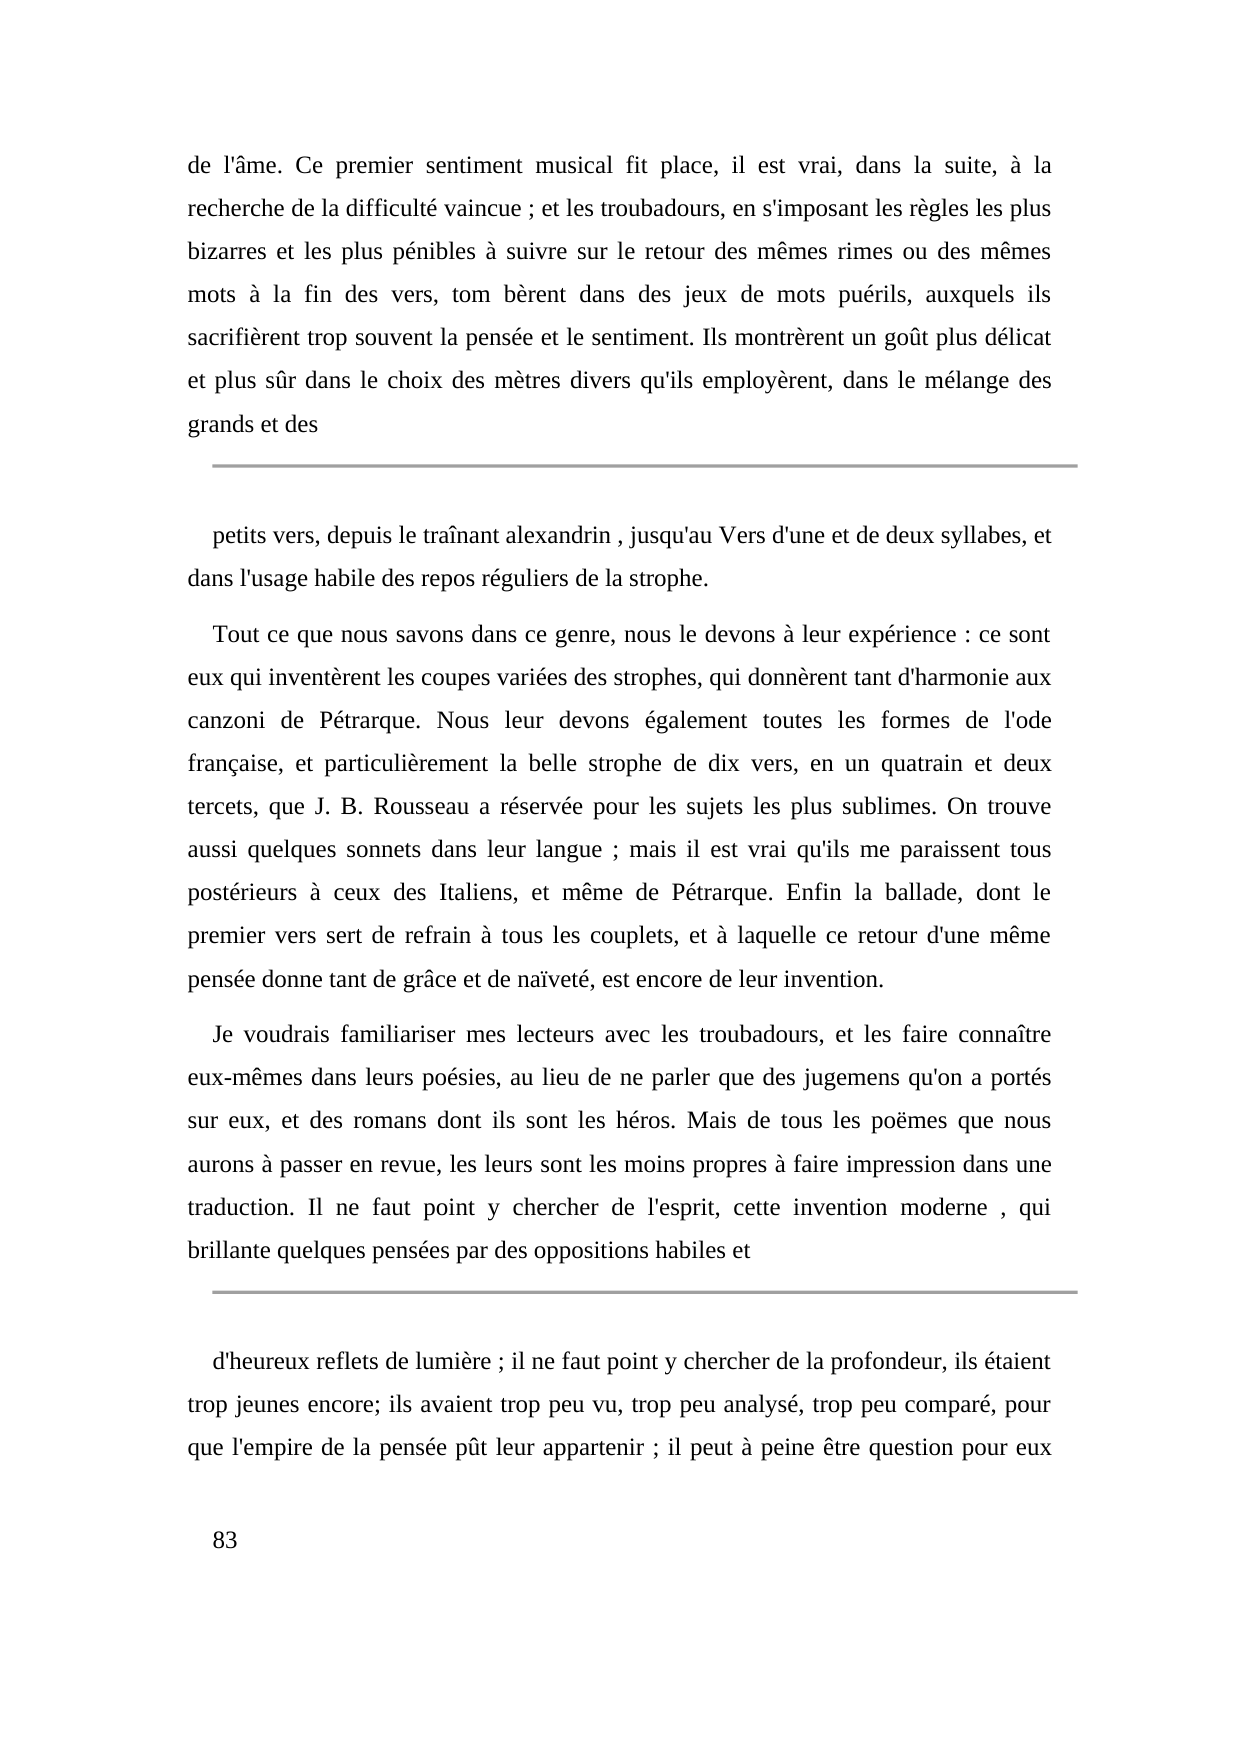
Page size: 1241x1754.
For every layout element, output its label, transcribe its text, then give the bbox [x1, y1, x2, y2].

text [187, 150, 1053, 437]
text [187, 1346, 1053, 1461]
text petits vers, depuis le traînant alexandrin , jusqu'au Vers d'une et de deux syllabes, et dans l'usage habile des repos réguliers de la strophe. [187, 520, 1053, 592]
text Je voudrais familiariser mes lecteurs avec les troubadours, et les faire connaître eux-mêmes dans leurs poésies, au lieu de ne parler que des jugemens qu'on a portés sur eux, et des romans dont ils sont les héros. Mais de tous les poëmes que nous aurons à passer en revue, les leurs sont les moins propres à faire impression dans une traduction. Il ne faut point y chercher de l'esprit, cette invention moderne , qui brillante quelques pensées par des oppositions habiles et [187, 1019, 1053, 1264]
text Tout ce que nous savons dans ce genre, nous le devons à leur expérience : ce sont eux qui inventèrent les coupes variées des strophes, qui donnèrent tant d'harmonie aux canzoni de Pétrarque. Nous leur devons également toutes les formes de l'ode française, et particulièrement la belle strophe de dix vers, en un quatrain et deux tercets, que J. B. Rousseau a réservée pour les sujets les plus sublimes. On trouve aussi quelques sonnets dans leur langue ; mais il est vrai qu'ils me paraissent tous postérieurs à ceux des Italiens, et même de Pétrarque. Enfin la ballade, dont le premier vers sert de refrain à tous les couplets, et à laquelle ce retour d'une même pensée donne tant de grâce et de naïveté, est encore de leur invention. [187, 619, 1053, 992]
